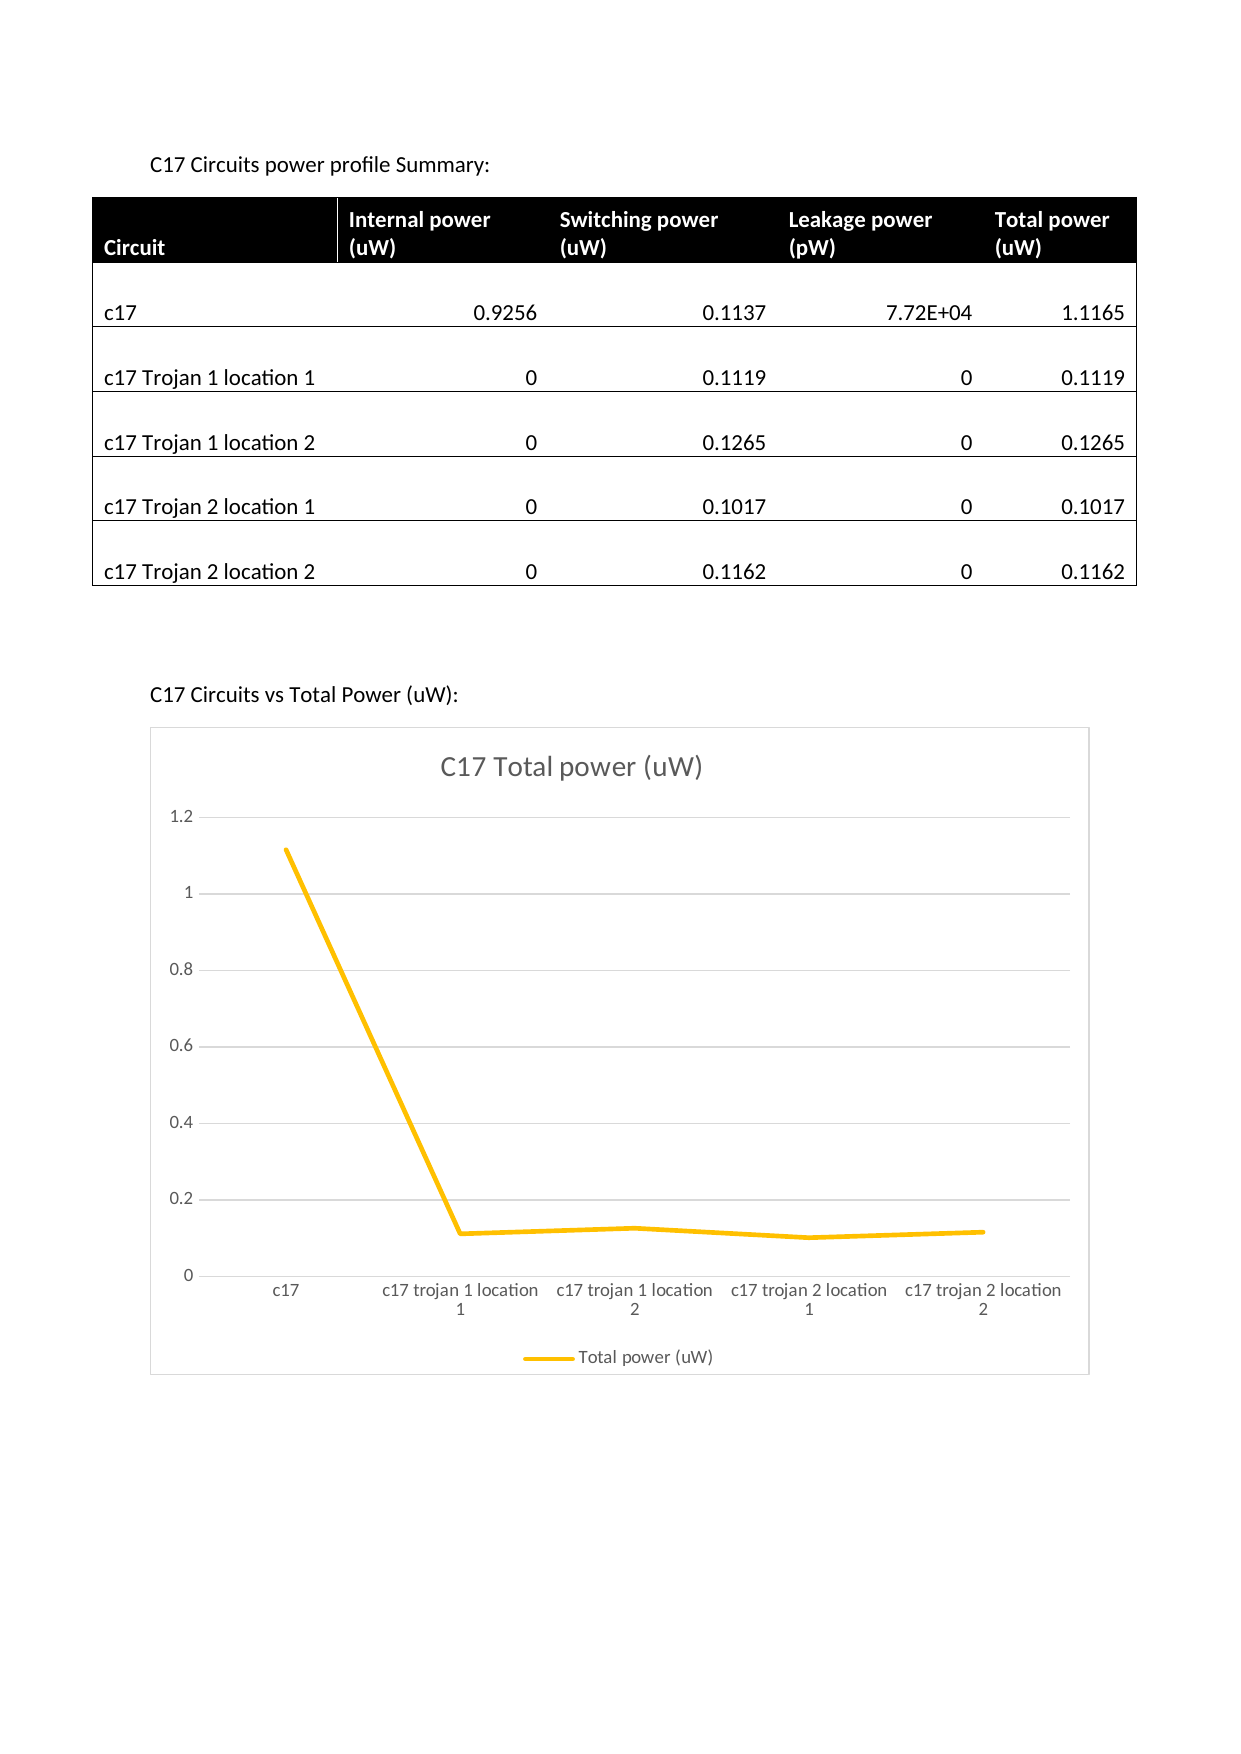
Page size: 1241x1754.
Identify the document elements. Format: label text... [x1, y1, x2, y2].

table_cell 7.72E+04 [777, 263, 983, 326]
table_cell 0.1017 [983, 457, 1136, 520]
table_cell c17 [93, 263, 337, 326]
table_cell 0 [777, 392, 983, 456]
table_cell 0 [338, 457, 548, 520]
table_cell c17 Trojan 2 location 2 [93, 521, 337, 585]
table_cell 1.1165 [983, 263, 1136, 326]
table_cell 0 [338, 392, 548, 456]
table_cell 0 [338, 327, 548, 391]
table_cell 0.1119 [548, 327, 777, 391]
table_header Total power (uW) [983, 198, 1136, 262]
table_header Circuit [93, 198, 337, 262]
table_cell 0 [777, 521, 983, 585]
table_cell 0.1162 [983, 521, 1136, 585]
table_cell 0.1017 [548, 457, 777, 520]
table_cell c17 Trojan 1 location 2 [93, 392, 337, 456]
table_cell c17 Trojan 1 location 1 [93, 327, 337, 391]
table_cell 0 [338, 521, 548, 585]
table_cell 0 [777, 457, 983, 520]
table_header Leakage power (pW) [777, 198, 983, 262]
table_cell 0.1119 [983, 327, 1136, 391]
table_cell 0 [777, 327, 983, 391]
table_cell 0.9256 [338, 263, 548, 326]
table_header Internal power (uW) [338, 198, 548, 262]
table_cell 0.1265 [983, 392, 1136, 456]
table_cell 0.1137 [548, 263, 777, 326]
table_header Switching power (uW) [548, 198, 777, 262]
table_cell c17 Trojan 2 location 1 [93, 457, 337, 520]
table_cell 0.1265 [548, 392, 777, 456]
text C17 Circuits vs Total Power (uW): [150, 680, 1090, 708]
table_cell 0.1162 [548, 521, 777, 585]
text C17 Circuits power profile Summary: [150, 150, 1090, 178]
